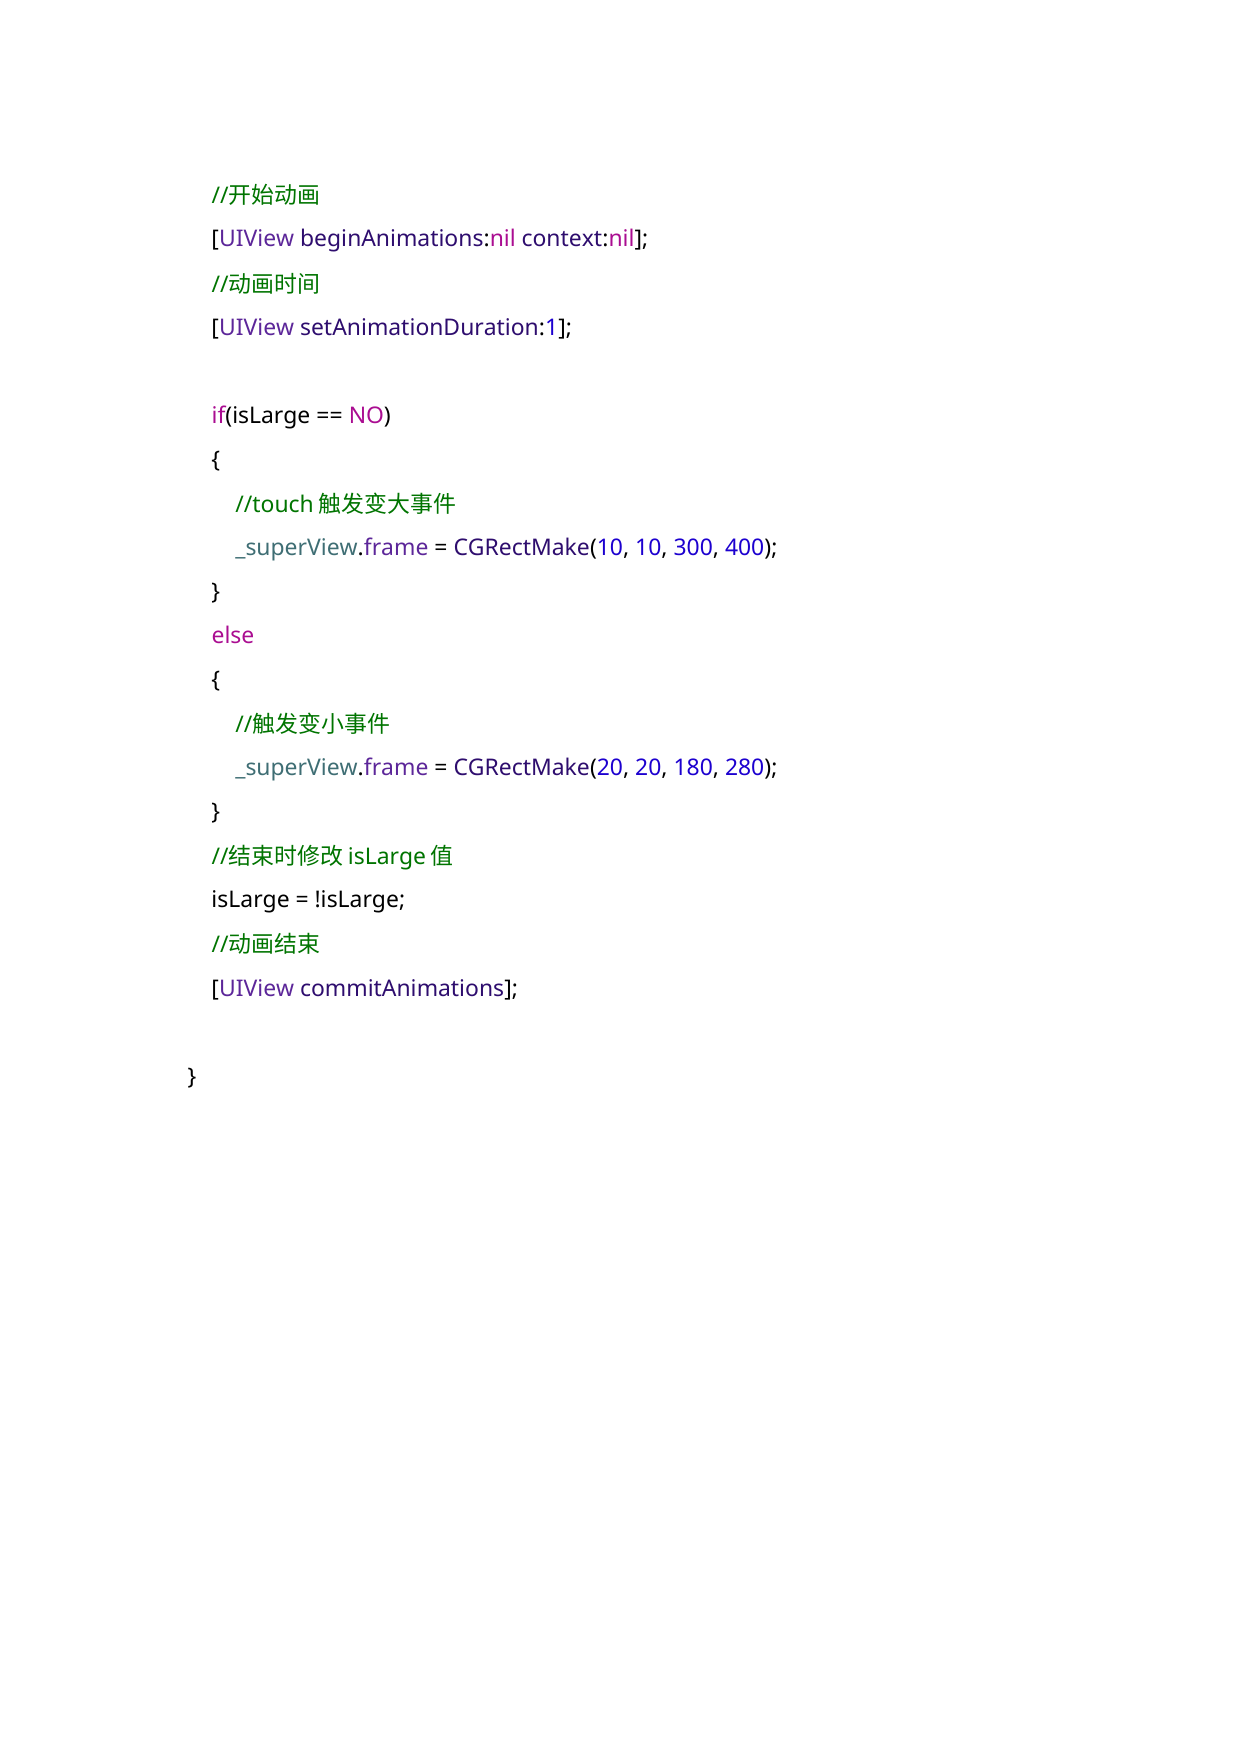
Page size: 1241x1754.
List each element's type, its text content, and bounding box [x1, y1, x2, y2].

text else [187, 613, 1053, 657]
text } [187, 568, 1053, 613]
text _superView.frame = CGRectMake(20, 20, 180, 280); [187, 745, 1053, 789]
text [UIView commitAnimations]; [187, 965, 1053, 1009]
text //触发变小事件 [187, 701, 1053, 745]
text } [187, 789, 1053, 833]
text { [187, 436, 1053, 480]
text if(isLarge == NO) [187, 392, 1053, 436]
text //touch触发变大事件 [187, 480, 1053, 524]
text //结束时修改isLarge值 [187, 833, 1053, 877]
text //开始动画 [187, 172, 1053, 216]
text { [187, 657, 1053, 701]
text //动画结束 [187, 921, 1053, 965]
text [UIView beginAnimations:nil context:nil]; [187, 216, 1053, 260]
text _superView.frame = CGRectMake(10, 10, 300, 400); [187, 524, 1053, 568]
text } [187, 1053, 1053, 1097]
text //动画时间 [187, 260, 1053, 304]
text isLarge = !isLarge; [187, 877, 1053, 921]
text [UIView setAnimationDuration:1]; [187, 304, 1053, 348]
